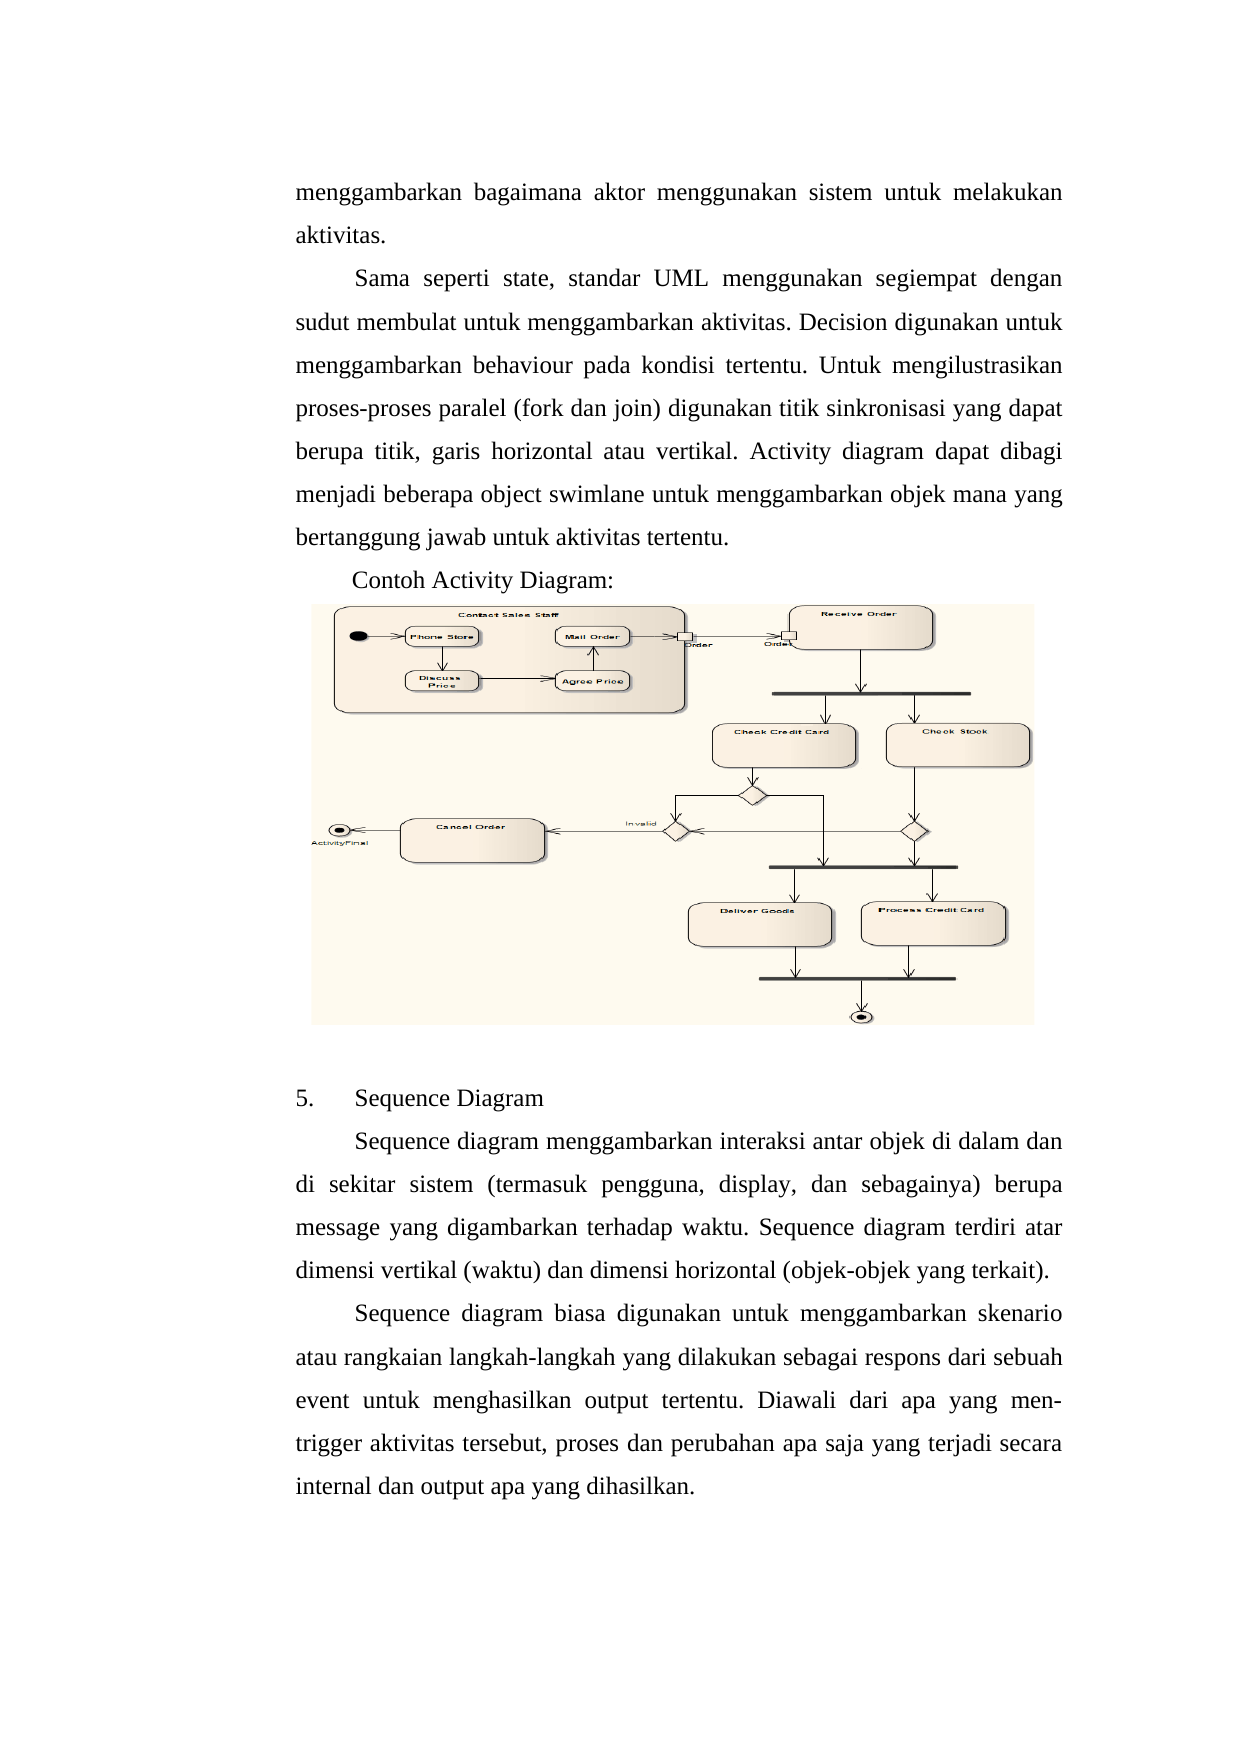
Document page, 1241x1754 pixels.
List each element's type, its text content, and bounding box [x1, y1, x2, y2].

text 5. Sequence Diagram [295, 1083, 1063, 1112]
text Contoh Activity Diagram: [292, 565, 1063, 594]
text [295, 177, 1063, 249]
text Sama seperti state, standar UML menggunakan segiempat dengan sudut membulat untuk menggambarkan aktivitas. Decision digunakan untuk menggambarkan behaviour pada kondisi tertentu. Untuk mengilustrasikan proses-proses paralel (fork dan join) digunakan titik sinkronisasi yang dapat berupa titik, garis horizontal atau vertikal. Activity diagram dapat dibagi menjadi beberapa object swimlane untuk menggambarkan objek mana yang bertanggung jawab untuk aktivitas tertentu. [295, 263, 1063, 551]
text Sequence diagram biasa digunakan untuk menggambarkan skenario atau rangkaian langkah-langkah yang dilakukan sebagai respons dari sebuah event untuk menghasilkan output tertentu. Diawali dari apa yang men-trigger aktivitas tersebut, proses dan perubahan apa saja yang terjadi secara internal dan output apa yang dihasilkan. [295, 1298, 1063, 1500]
picture [311, 604, 1035, 1025]
text Sequence diagram menggambarkan interaksi antar objek di dalam dan di sekitar sistem (termasuk pengguna, display, dan sebagainya) berupa message yang digambarkan terhadap waktu. Sequence diagram terdiri atar dimensi vertikal (waktu) dan dimensi horizontal (objek-objek yang terkait). [295, 1126, 1063, 1284]
